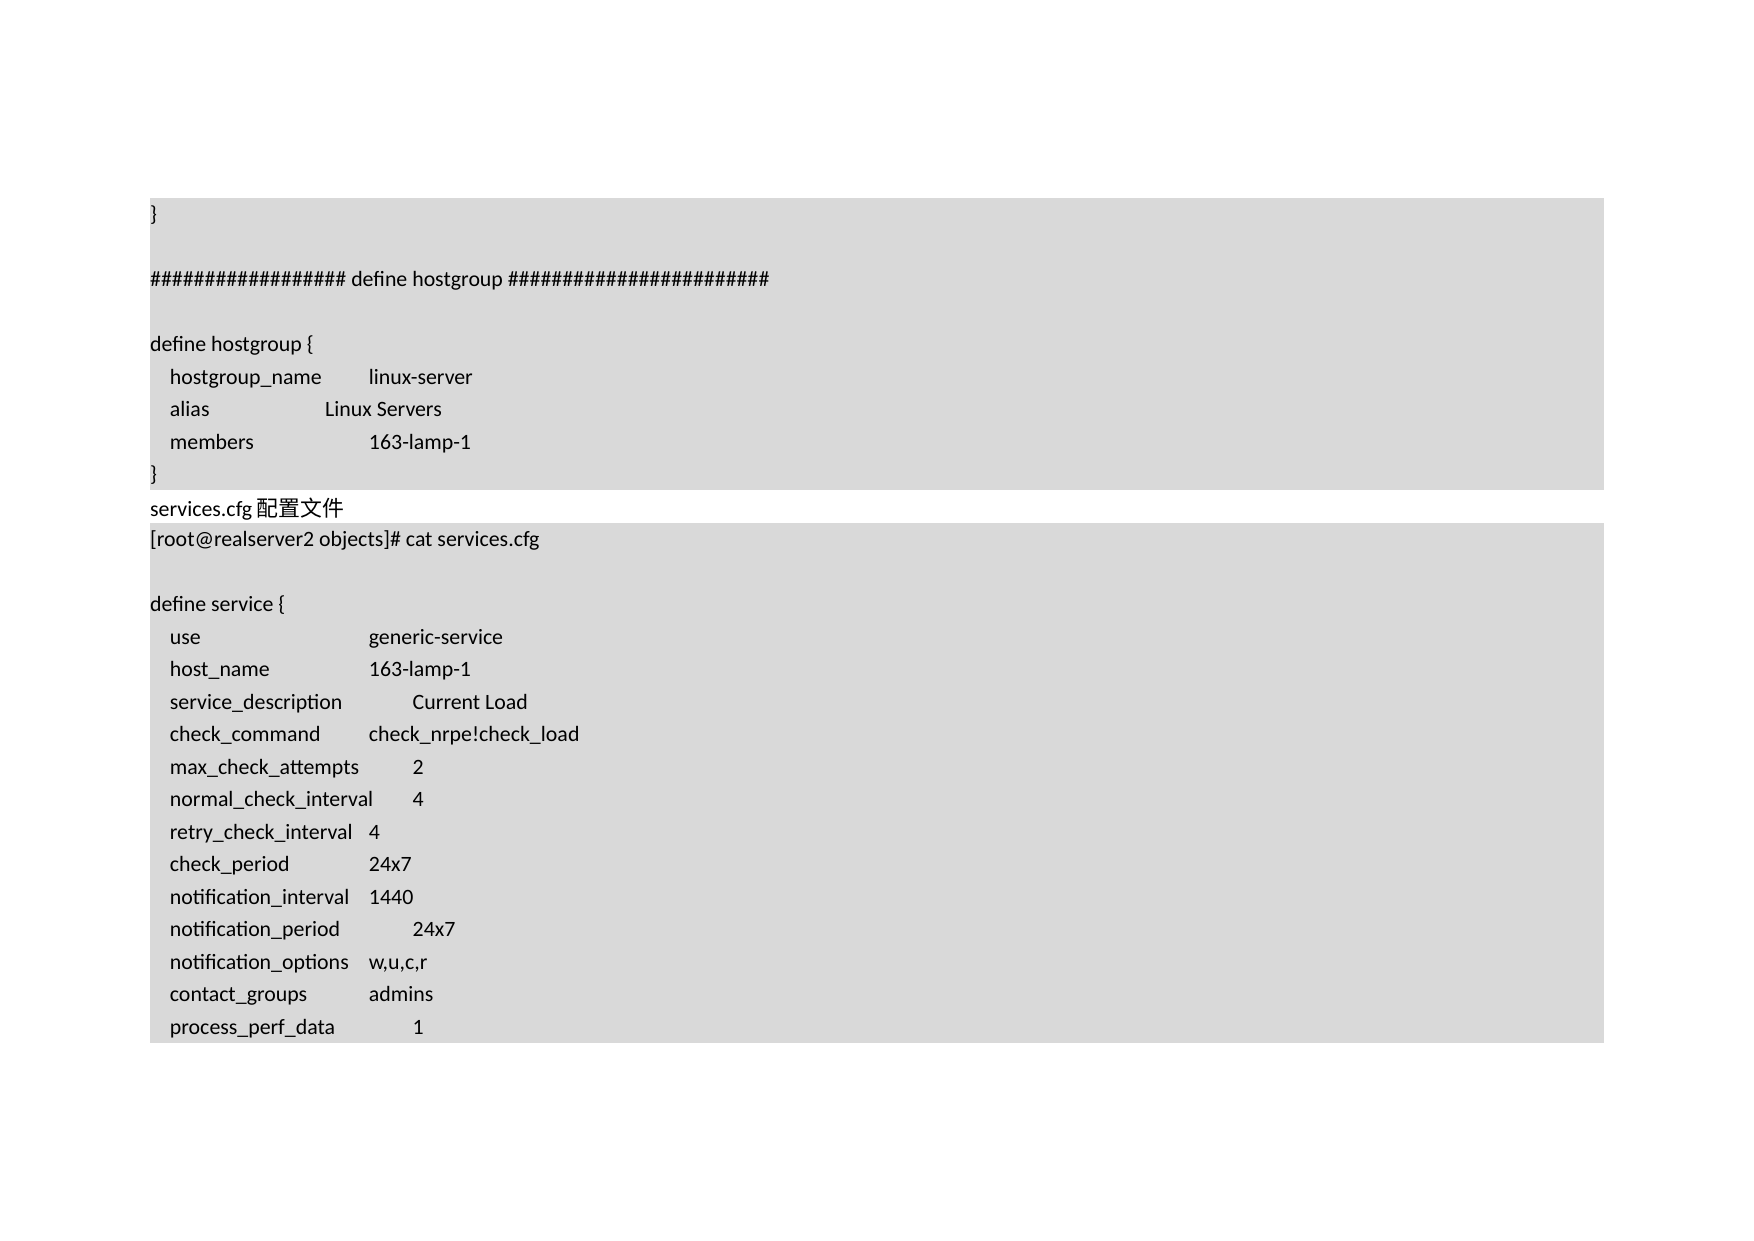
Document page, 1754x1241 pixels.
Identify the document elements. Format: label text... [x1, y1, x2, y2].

text } [150, 198, 1604, 230]
text ################## define hostgroup ######################## [150, 263, 1604, 295]
text check_command check_nrpe!check_load [150, 718, 1604, 750]
text alias Linux Servers [150, 393, 1604, 425]
text contact_groups admins [150, 978, 1604, 1010]
text use generic-service [150, 620, 1604, 653]
text normal_check_interval 4 [150, 783, 1604, 815]
text define service { [150, 588, 1604, 620]
text service_description Current Load [150, 685, 1604, 718]
text hostgroup_name linux-server [150, 360, 1604, 393]
text host_name 163-lamp-1 [150, 653, 1604, 685]
text define hostgroup { [150, 328, 1604, 360]
text members 163-lamp-1 [150, 425, 1604, 458]
text [root@realserver2 objects]# cat services.cfg [150, 523, 1604, 555]
text notification_period 24x7 [150, 913, 1604, 945]
text } [150, 458, 1604, 490]
text retry_check_interval 4 [150, 815, 1604, 848]
text services.cfg配置文件 [150, 490, 1604, 523]
text notification_interval 1440 [150, 880, 1604, 913]
text max_check_attempts 2 [150, 750, 1604, 783]
text process_perf_data 1 [150, 1010, 1604, 1043]
text check_period 24x7 [150, 848, 1604, 880]
text notification_options w,u,c,r [150, 945, 1604, 978]
